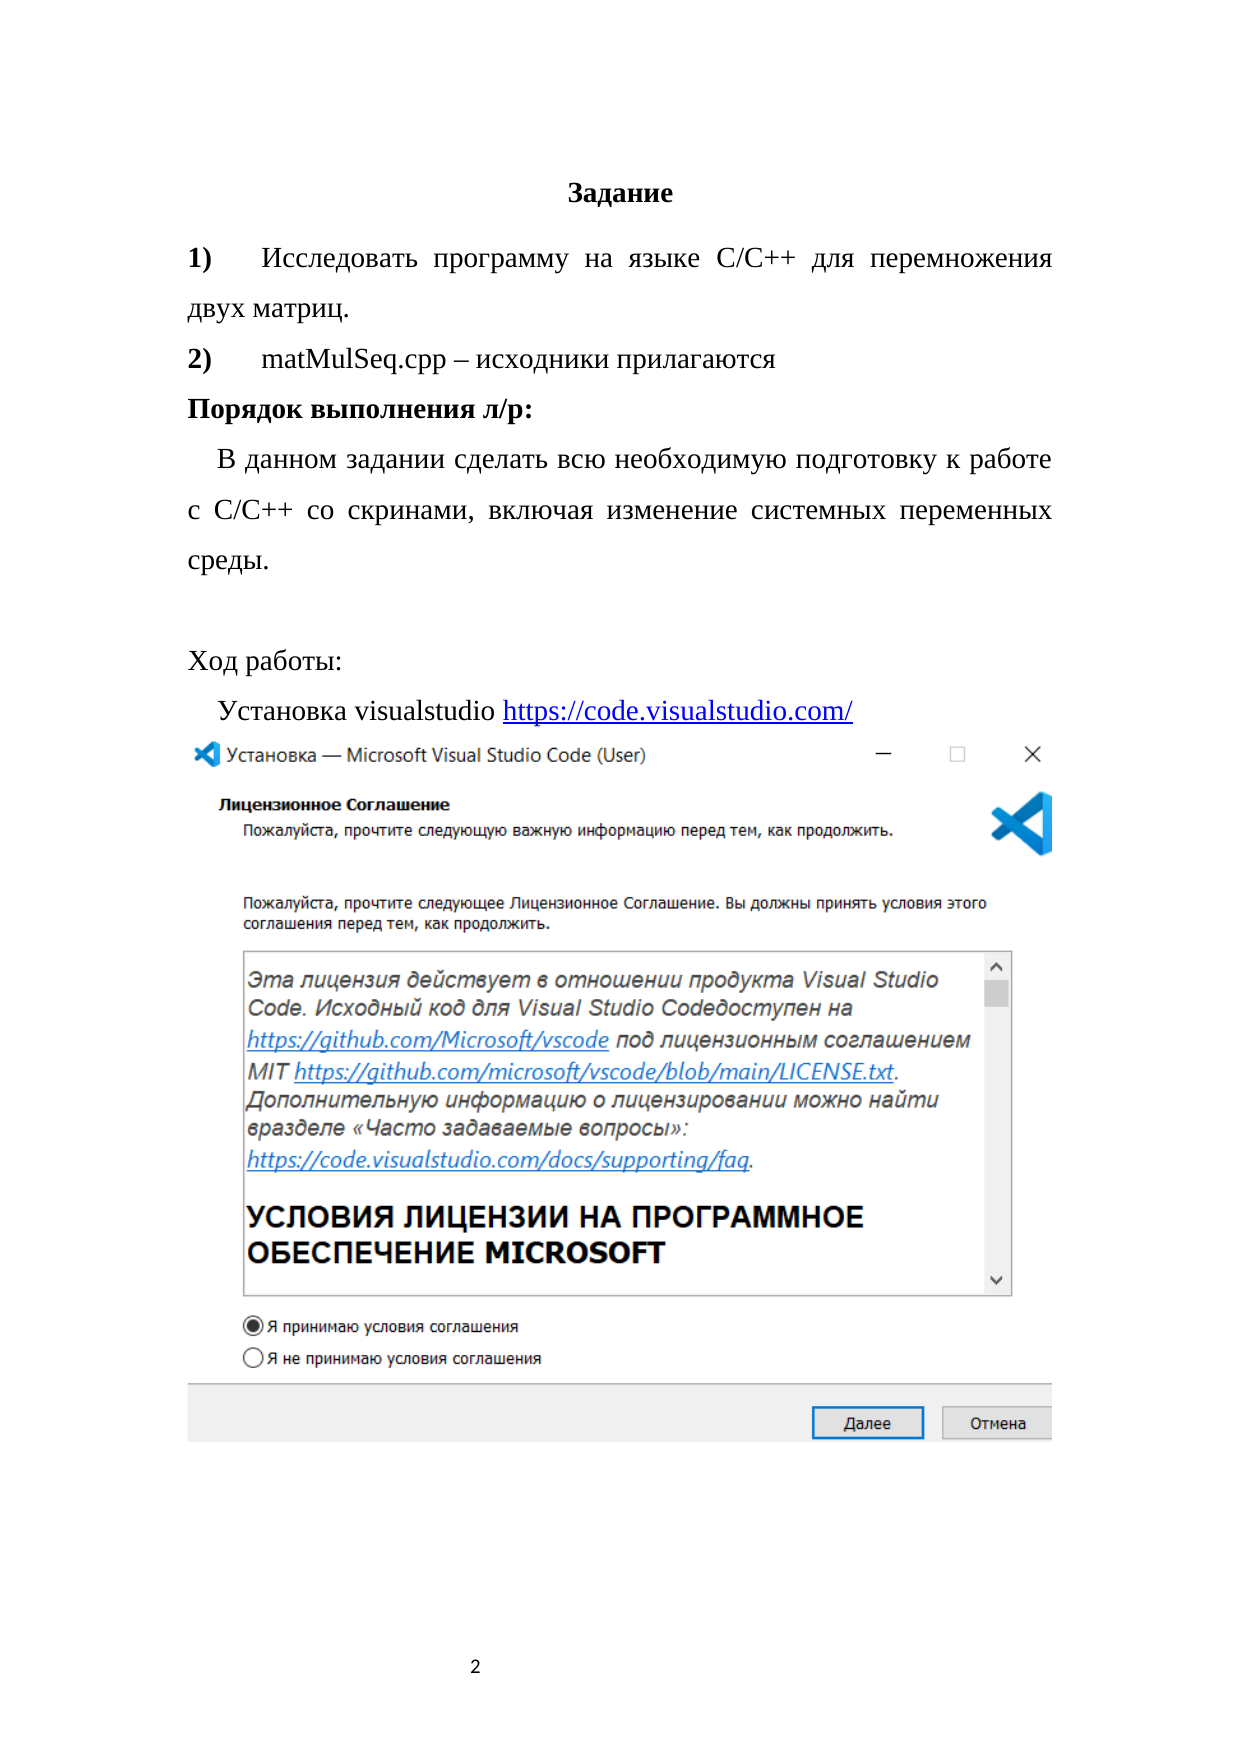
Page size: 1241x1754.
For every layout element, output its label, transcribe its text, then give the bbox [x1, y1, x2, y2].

subtitle Задание [187, 175, 1053, 208]
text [187, 693, 1053, 1442]
text В данном задании сделать всю необходимую подготовку к работе с C/C++ со скринами, включая изменение системных переменных среды. Ход работы: [187, 441, 1053, 676]
picture [187, 739, 1052, 1442]
list matMulSeq.cpp – исходники прилагаются Порядок выполнения л/р: [187, 341, 1053, 425]
list Исследовать программу на языке C/C++ для перемножения двух матриц. [187, 240, 1053, 324]
